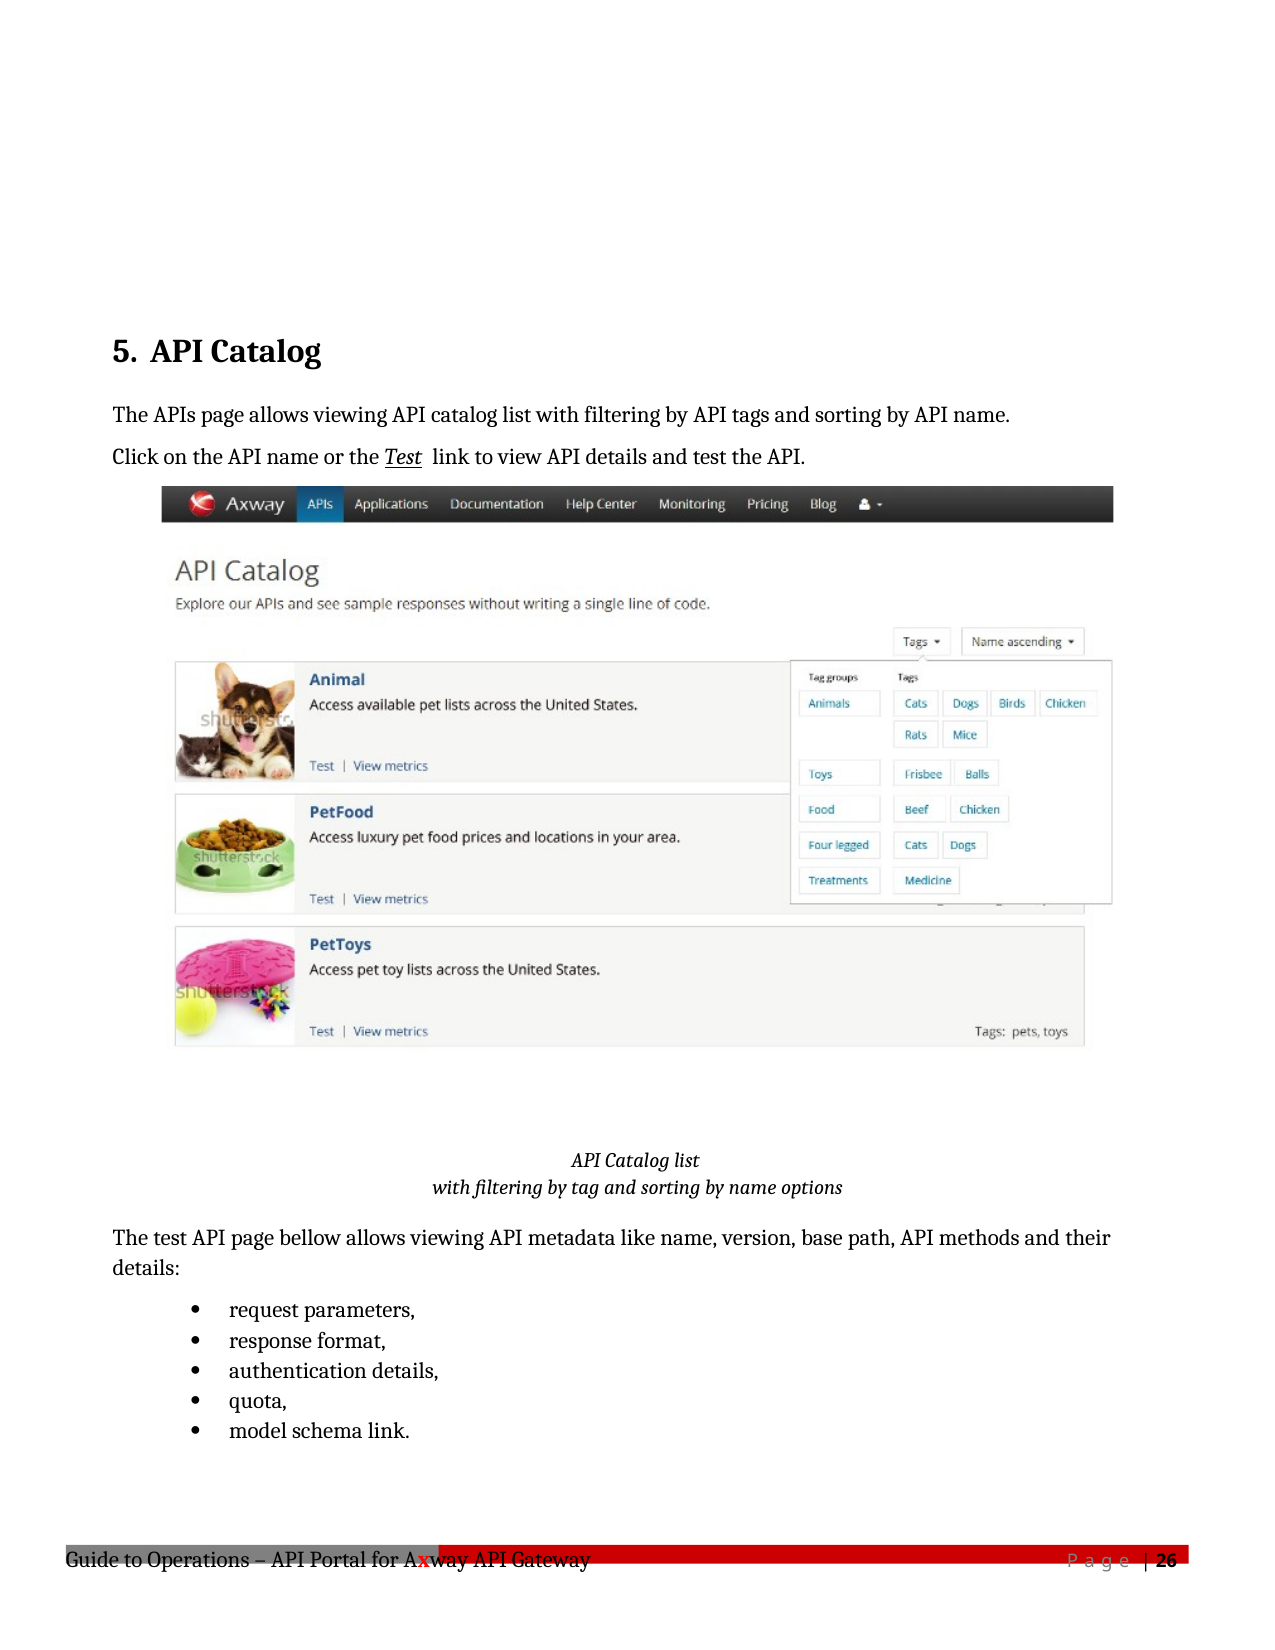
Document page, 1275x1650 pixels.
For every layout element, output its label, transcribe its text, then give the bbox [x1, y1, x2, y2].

list response format, [191, 1327, 1162, 1354]
list request parameters, [191, 1297, 1162, 1323]
text Click on the API name or the Test link to view API details and test the API. [112, 444, 1162, 470]
list authentication details, [191, 1358, 1162, 1384]
picture [161, 486, 1114, 1124]
text The APIs page allows viewing API catalog list with filtering by API tags and sorting by API name. [112, 401, 1162, 428]
list model schema link. [191, 1418, 1162, 1444]
subtitle API Catalog [112, 332, 1162, 371]
list quota, [191, 1388, 1162, 1414]
text The test API page bellow allows viewing API metadata like name, version, base path, API methods and their details: [112, 1224, 1162, 1281]
text API Catalog list with filtering by tag and sorting by name options [112, 1148, 1162, 1200]
